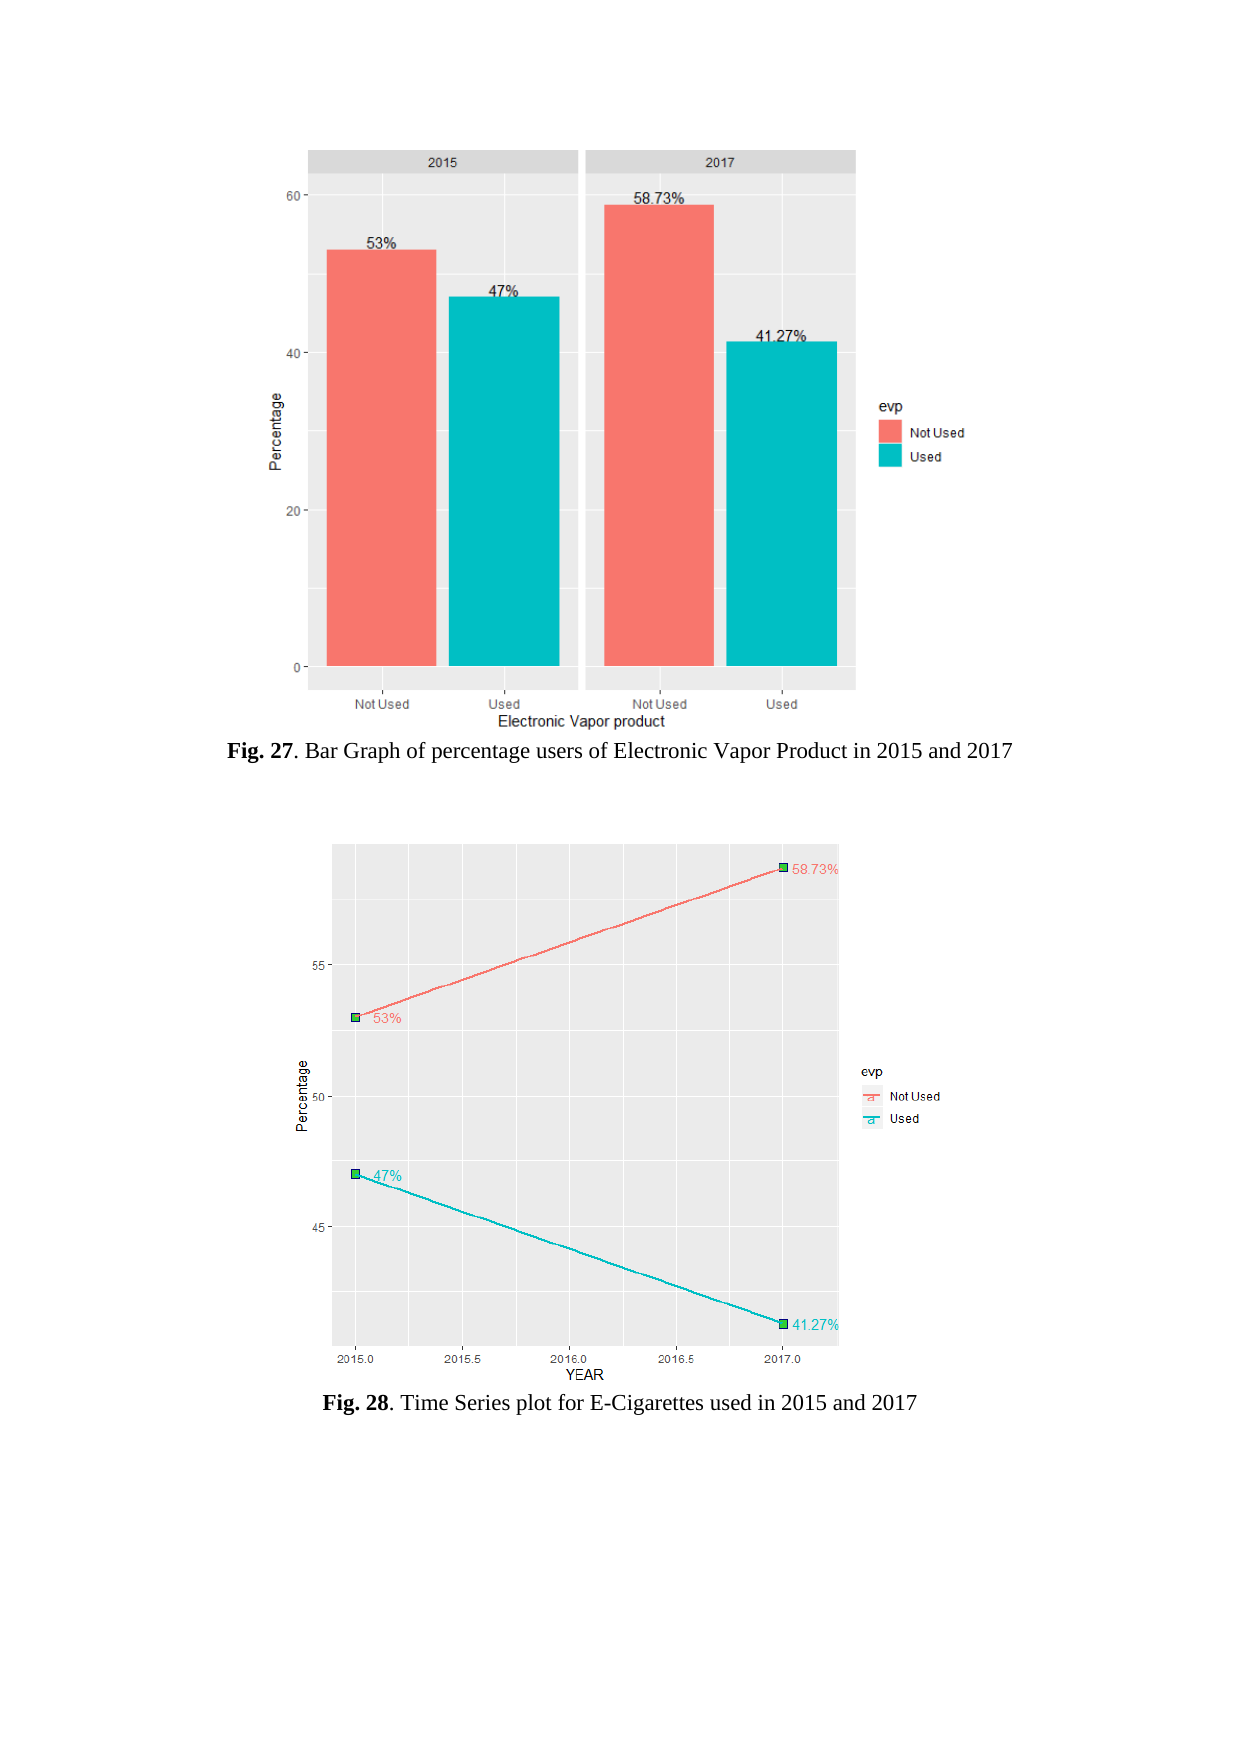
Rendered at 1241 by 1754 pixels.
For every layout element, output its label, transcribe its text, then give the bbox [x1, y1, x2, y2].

text Fig. 27. Bar Graph of percentage users of Electronic Vapor Product in 2015 and 2017 [150, 737, 1090, 763]
picture [260, 150, 980, 737]
text Fig. 28. Time Series plot for E-Cigarettes used in 2015 and 2017 [150, 1389, 1090, 1415]
picture [287, 842, 953, 1389]
